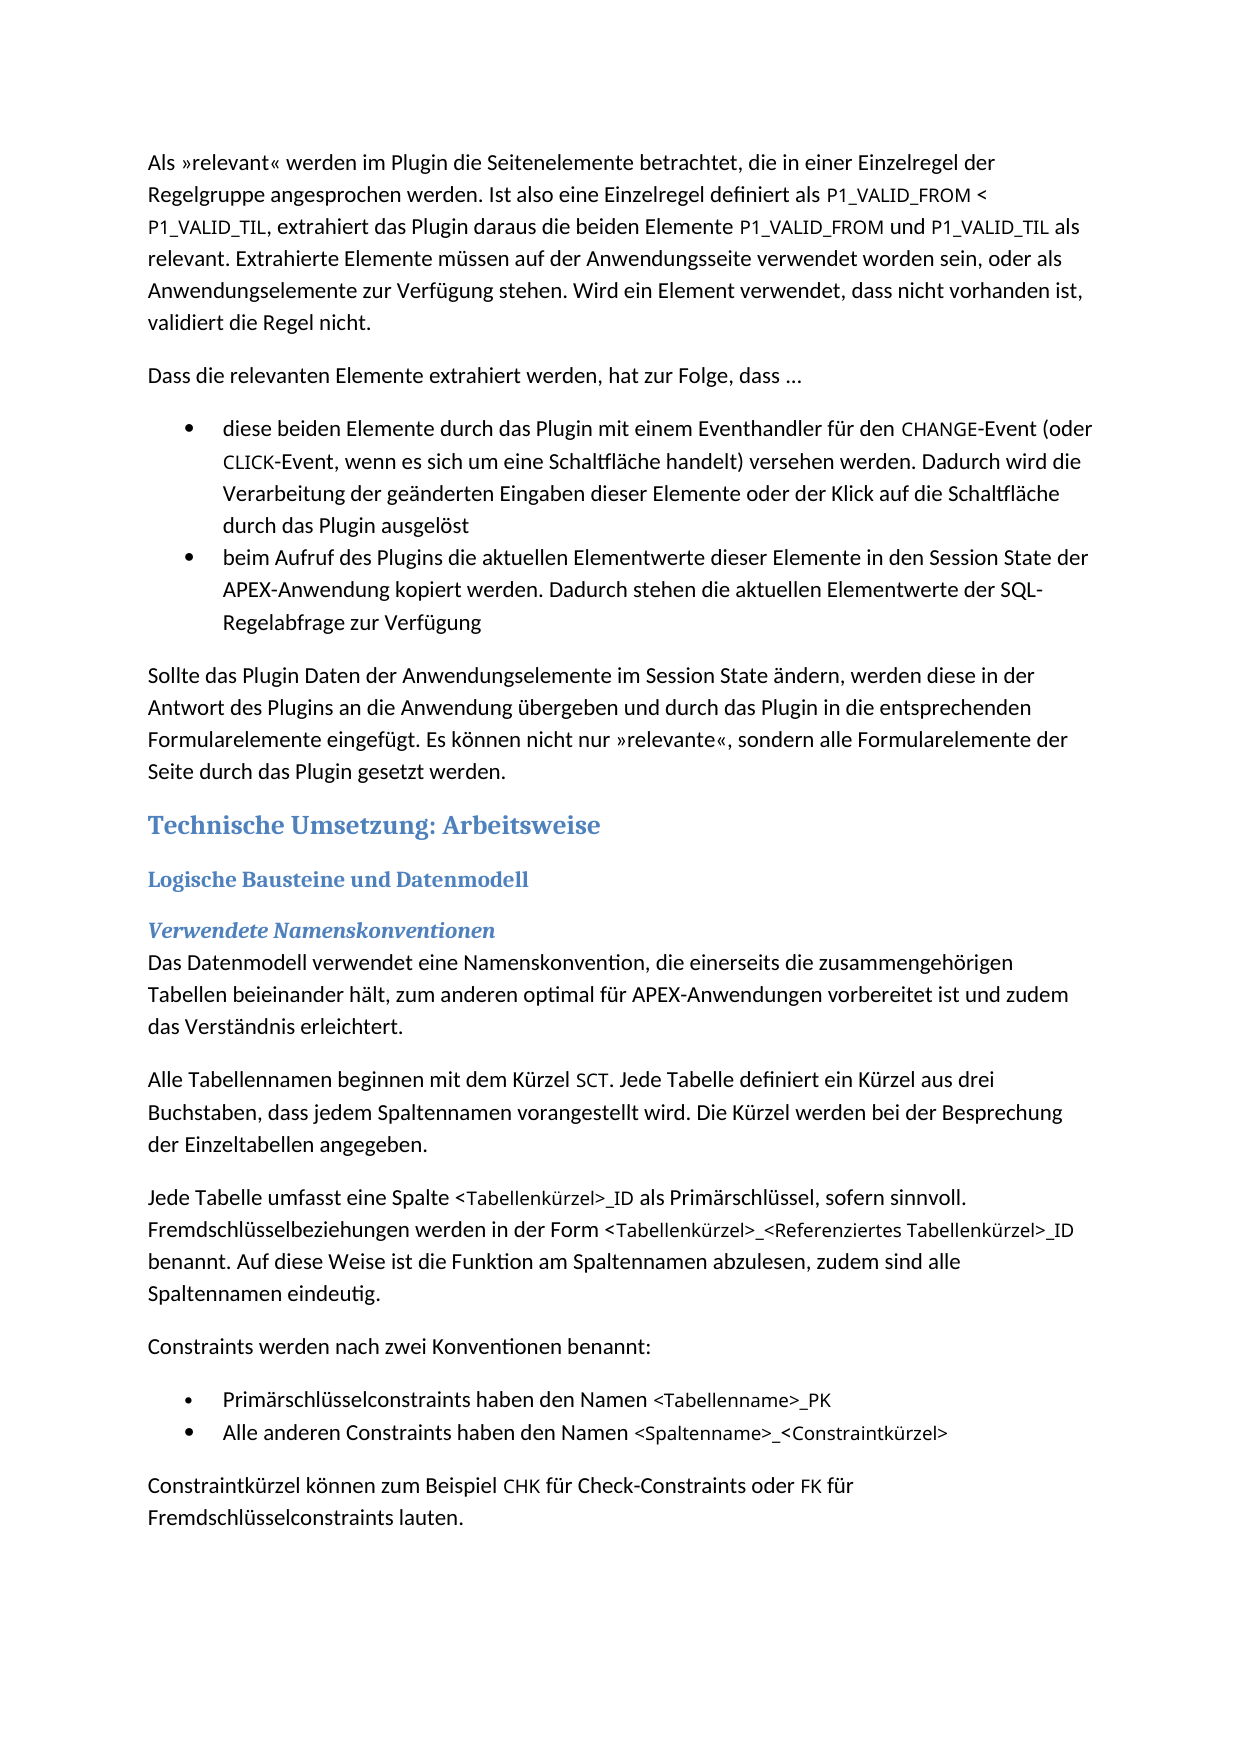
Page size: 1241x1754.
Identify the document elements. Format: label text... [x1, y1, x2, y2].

text Jede Tabelle umfasst eine Spalte <Tabellenkürzel>_ID als Primärschlüssel, sofern sinnvoll. Fremdschlüsselbeziehungen werden in der Form <Tabellenkürzel>_<Referenziertes Tabellenkürzel>_ID benannt. Auf diese Weise ist die Funktion am Spaltennamen abzulesen, zudem sind alle Spaltennamen eindeutig. [148, 1183, 1093, 1307]
text Sollte das Plugin Daten der Anwendungselemente im Session State ändern, werden diese in der Antwort des Plugins an die Anwendung übergeben und durch das Plugin in die entsprechenden Formularelemente eingefügt. Es können nicht nur »relevante«, sondern alle Formularelemente der Seite durch das Plugin gesetzt werden. [148, 661, 1093, 785]
subtitle Technische Umsetzung: Arbeitsweise [148, 810, 1093, 841]
text Das Datenmodell verwendet eine Namenskonvention, die einerseits die zusammengehörigen Tabellen beieinander hält, zum anderen optimal für APEX-Anwendungen vorbereitet ist und zudem das Verständnis erleichtert. [148, 948, 1093, 1041]
list Alle anderen Constraints haben den Namen <Spaltenname>_<Constraintkürzel> [185, 1418, 1093, 1446]
list Primärschlüsselconstraints haben den Namen <Tabellenname>_PK [185, 1386, 1093, 1413]
list diese beiden Elemente durch das Plugin mit einem Eventhandler für den CHANGE-Event (oder CLICK-Event, wenn es sich um eine Schaltfläche handelt) versehen werden. Dadurch wird die Verarbeitung der geänderten Eingaben dieser Elemente oder der Klick auf die Schaltfläche durch das Plugin ausgelöst [185, 414, 1093, 539]
subtitle Logische Bausteine und Datenmodell [148, 867, 1093, 893]
text Dass die relevanten Elemente extrahiert werden, hat zur Folge, dass ... [148, 362, 1093, 389]
list beim Aufruf des Plugins die aktuellen Elementwerte dieser Elemente in den Session State der APEX-Anwendung kopiert werden. Dadurch stehen die aktuellen Elementwerte der SQL-Regelabfrage zur Verfügung [185, 543, 1093, 636]
text Constraintkürzel können zum Beispiel CHK für Check-Constraints oder FK für Fremdschlüsselconstraints lauten. [148, 1471, 1093, 1531]
text Alle Tabellennamen beginnen mit dem Kürzel SCT. Jede Tabelle definiert ein Kürzel aus drei Buchstaben, dass jedem Spaltennamen vorangestellt wird. Die Kürzel werden bei der Besprechung der Einzeltabellen angegeben. [148, 1066, 1093, 1158]
text Constraints werden nach zwei Konventionen benannt: [148, 1332, 1093, 1361]
subtitle Verwendete Namenskonventionen [148, 918, 1093, 944]
text Als »relevant« werden im Plugin die Seitenelemente betrachtet, die in einer Einzelregel der Regelgruppe angesprochen werden. Ist also eine Einzelregel definiert als P1_VALID_FROM < P1_VALID_TIL, extrahiert das Plugin daraus die beiden Elemente P1_VALID_FROM und P1_VALID_TIL als relevant. Extrahierte Elemente müssen auf der Anwendungsseite verwendet worden sein, oder als Anwendungselemente zur Verfügung stehen. Wird ein Element verwendet, dass nicht vorhanden ist, validiert die Regel nicht. [148, 148, 1093, 337]
